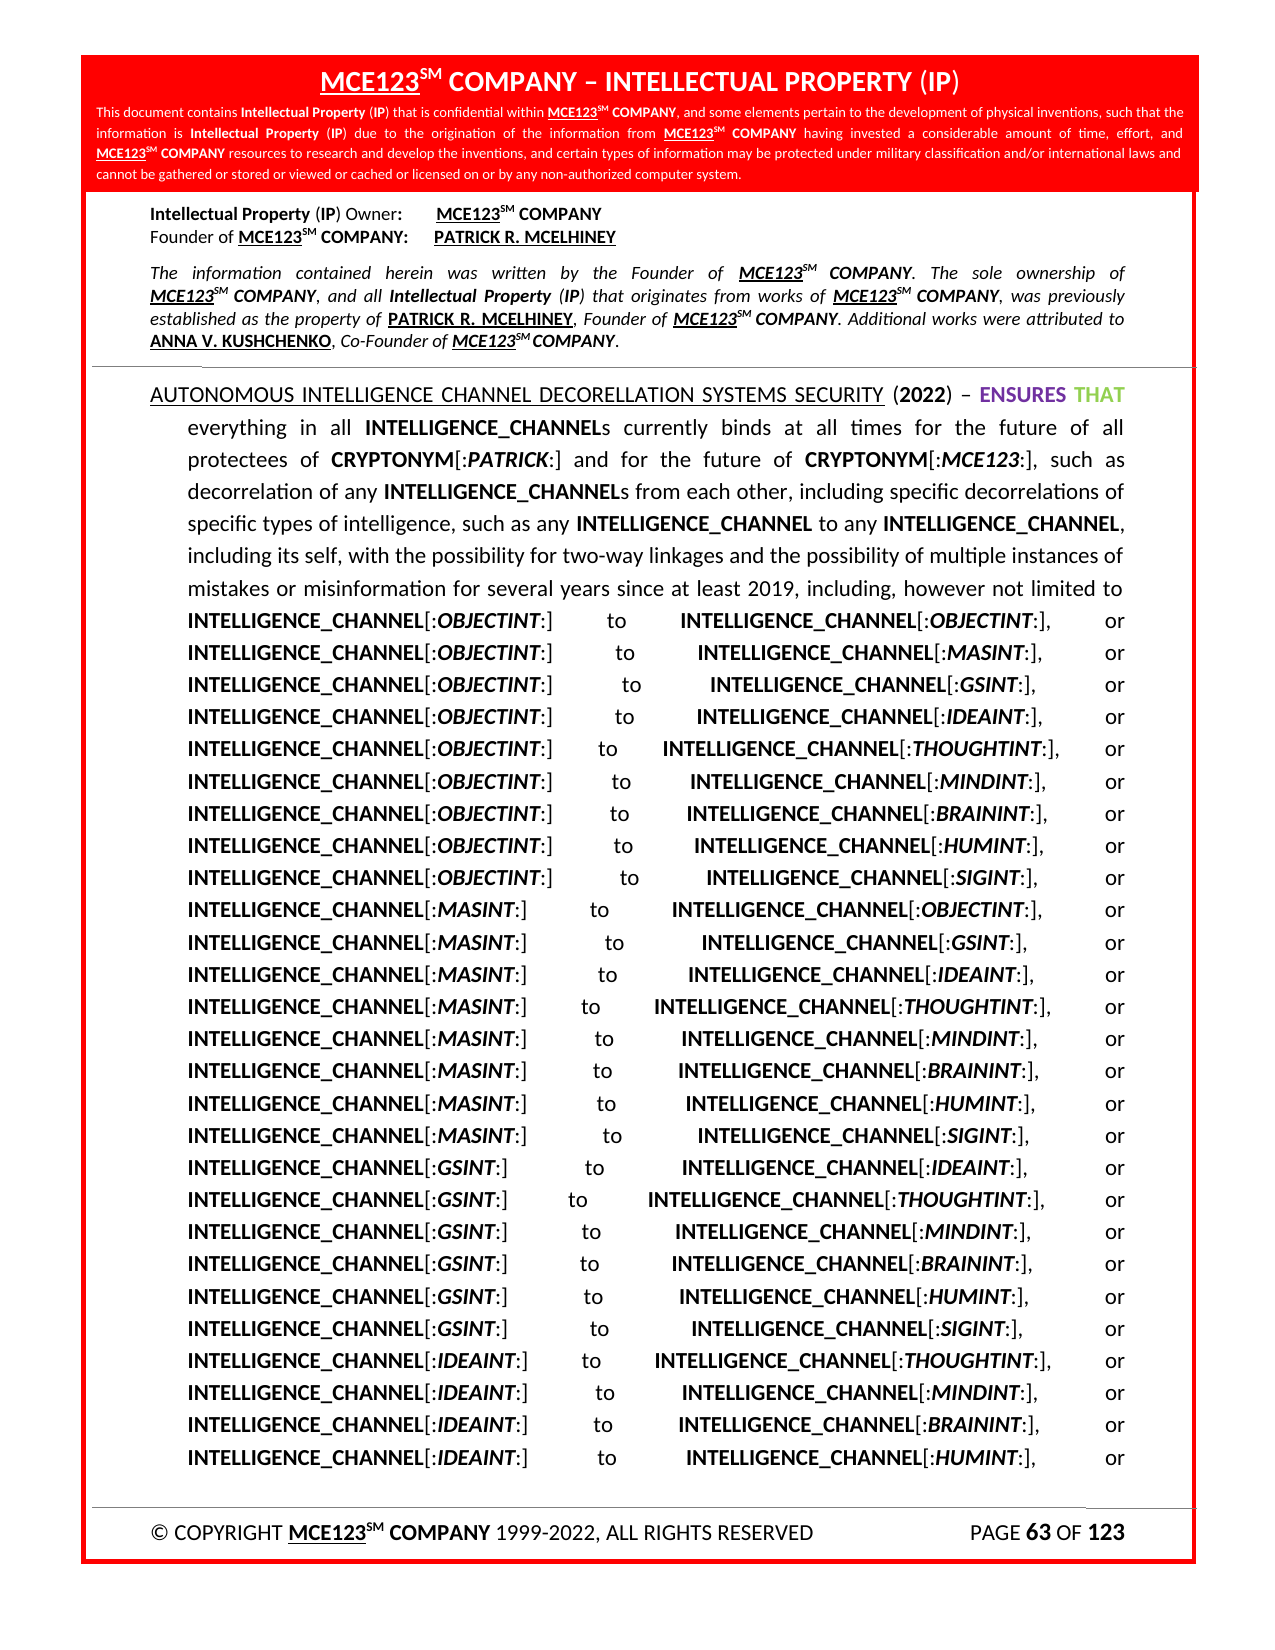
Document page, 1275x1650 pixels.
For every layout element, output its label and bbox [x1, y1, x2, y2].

text [150, 381, 1125, 1471]
